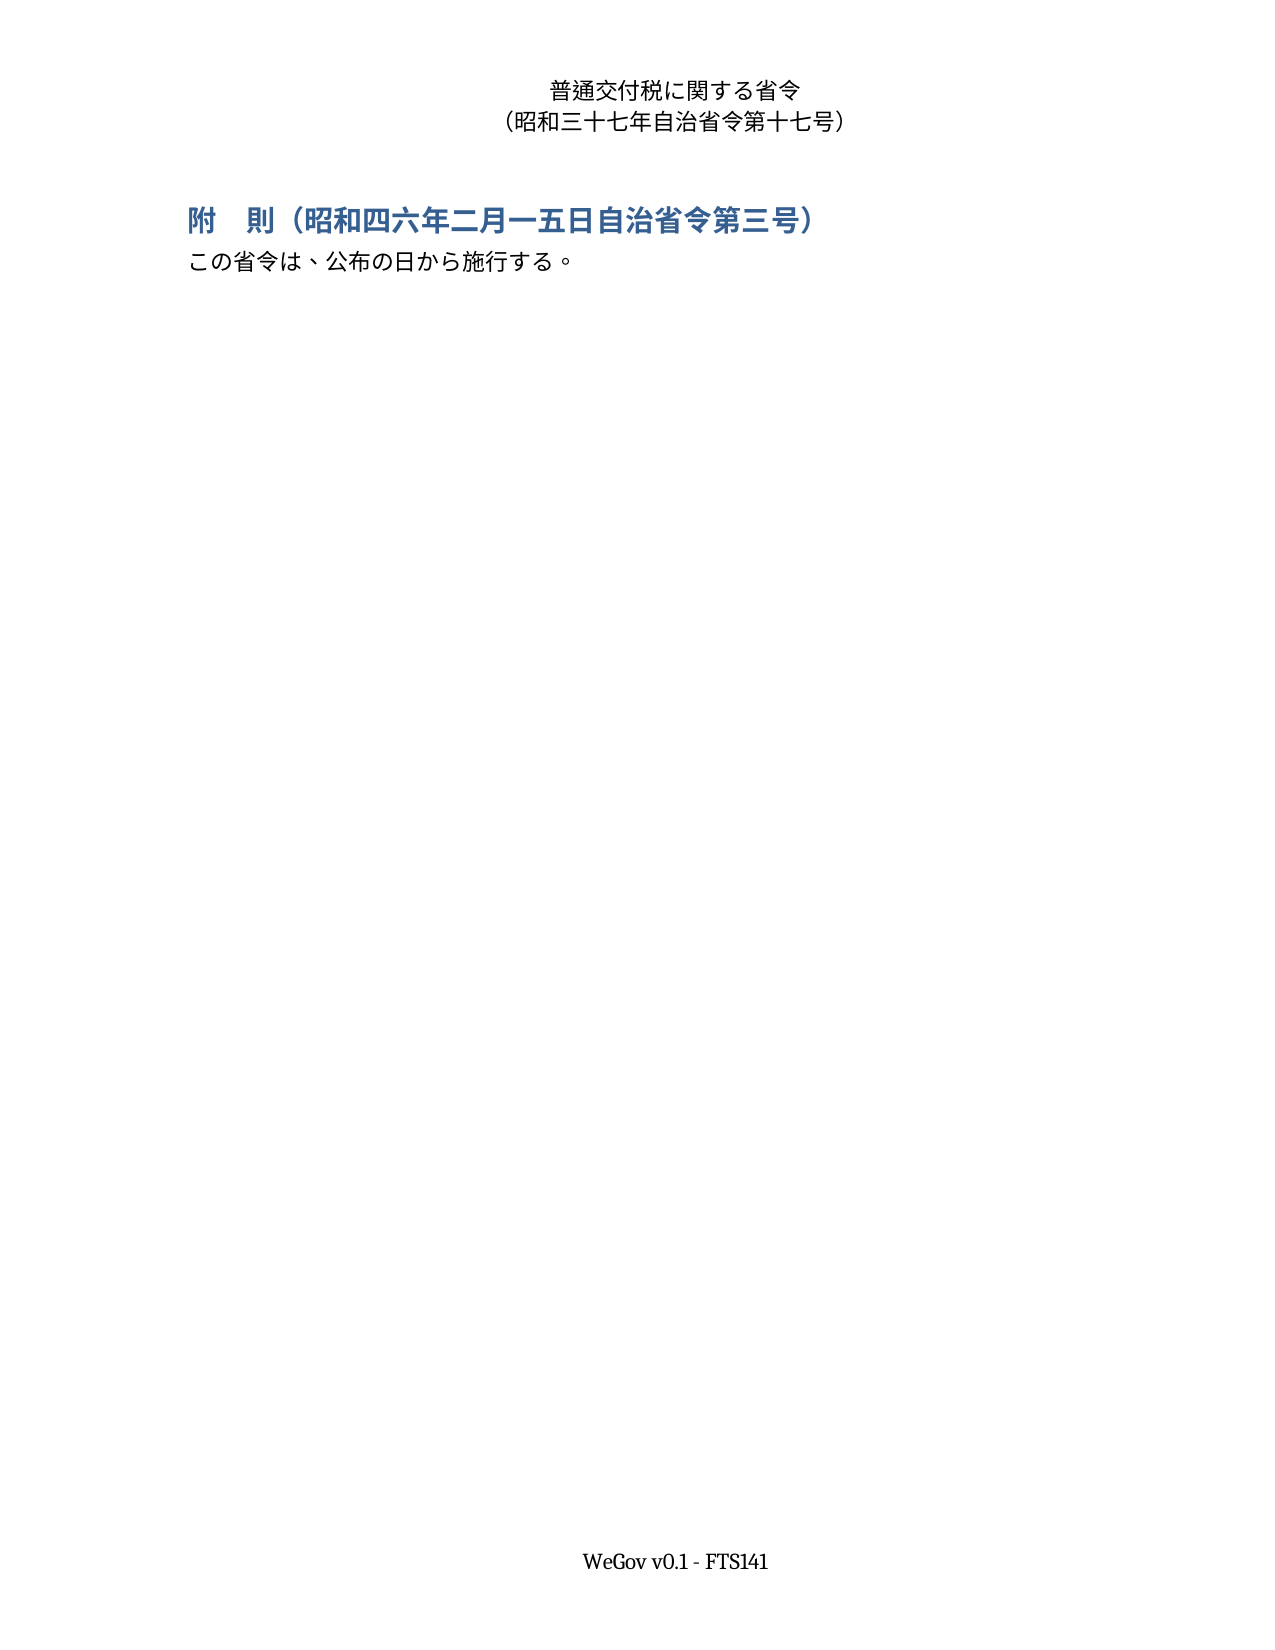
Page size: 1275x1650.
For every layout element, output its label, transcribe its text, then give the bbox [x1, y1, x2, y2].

subtitle 附 則（昭和四六年二月一五日自治省令第三号） [187, 200, 1087, 240]
text この省令は、公布の日から施行する。 [187, 246, 1087, 277]
